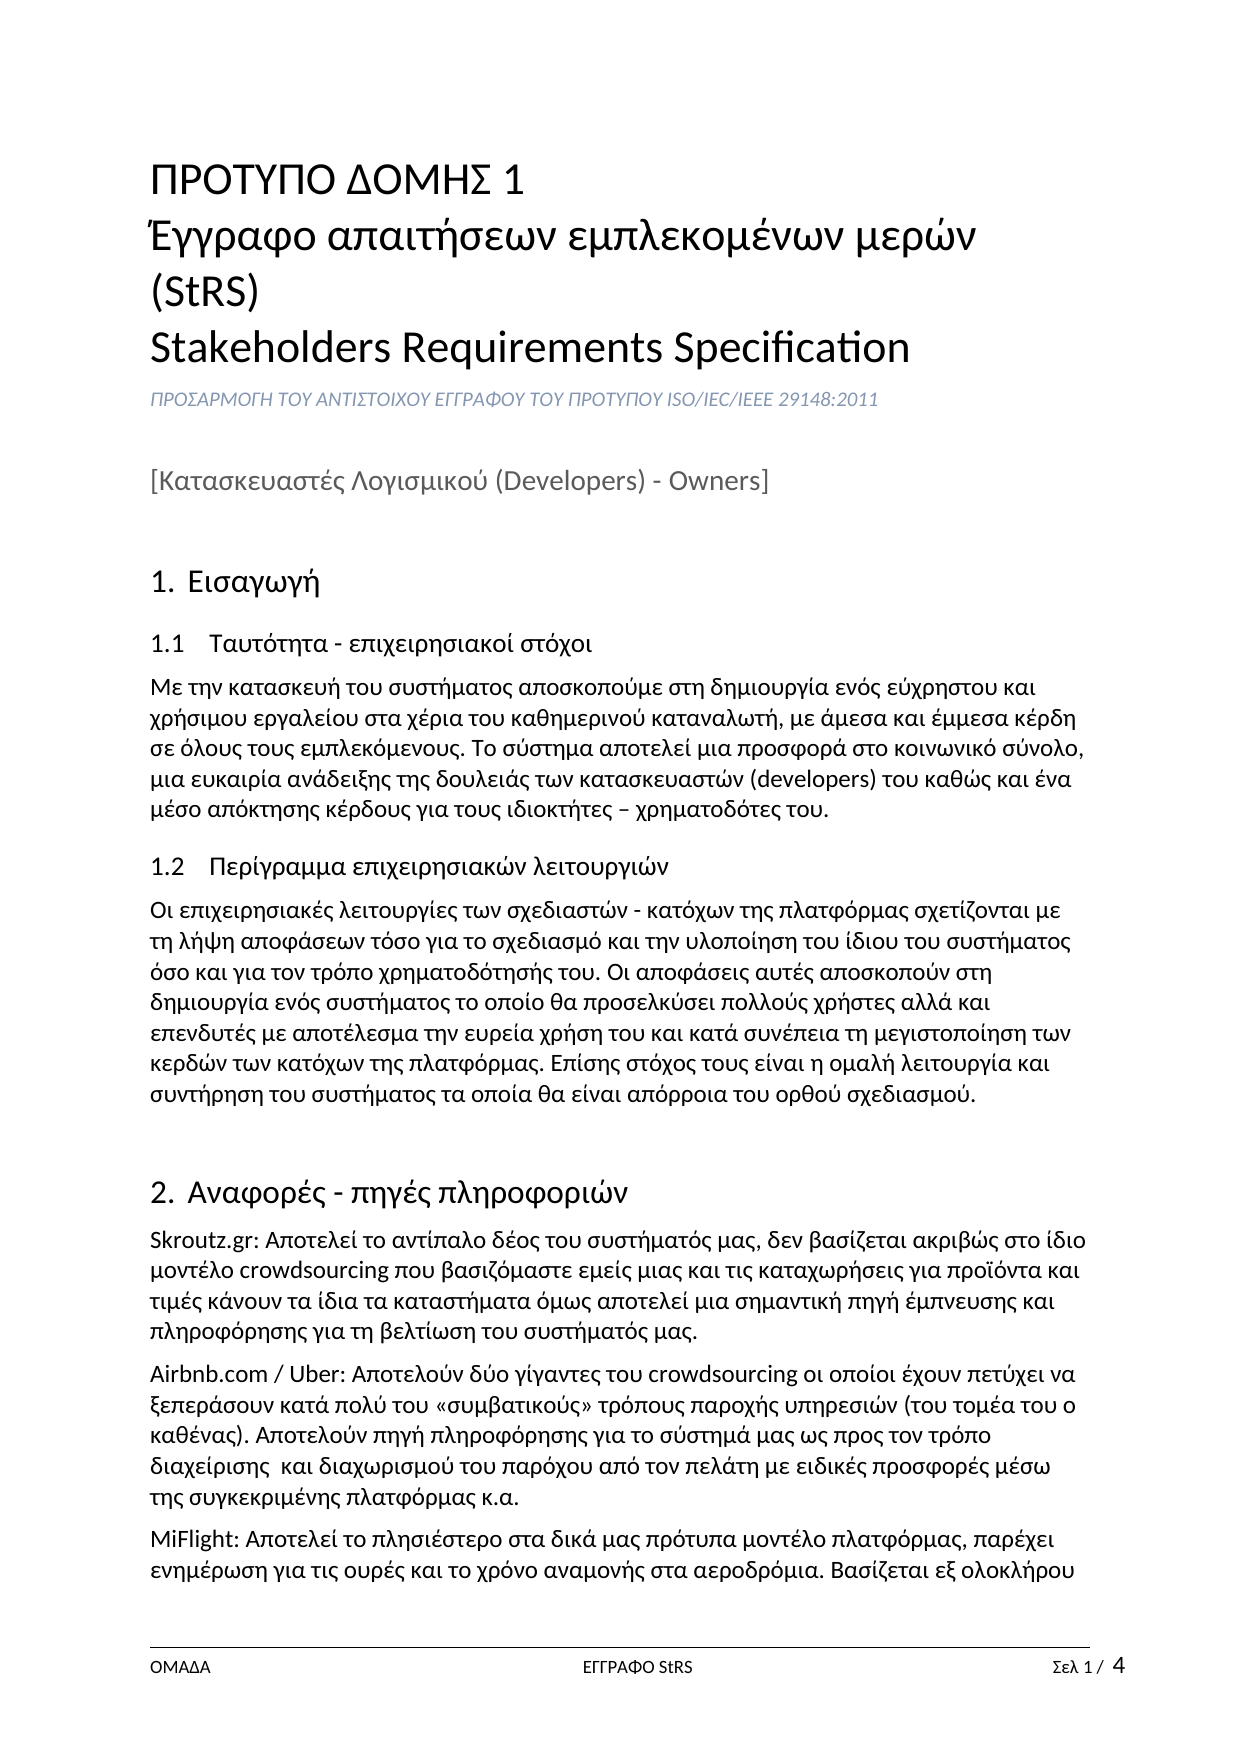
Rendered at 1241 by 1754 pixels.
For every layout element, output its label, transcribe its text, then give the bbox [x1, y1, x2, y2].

subtitle Αναφορές - πηγές πληροφοριών [150, 1171, 1090, 1211]
subtitle 1.2 Περίγραμμα επιχειρησιακών λειτουργιών [150, 849, 1090, 882]
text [150, 1524, 1090, 1585]
title Έγγραφο απαιτήσεων εμπλεκομένων μερών (StRS) Stakeholders Requirements Specification [150, 206, 1090, 374]
subtitle [Κατασκευαστές Λογισμικού (Developers) - Owners] [150, 462, 1090, 498]
title ΠΡΟΤΥΠΟ ΔΟΜΗΣ 1 [150, 150, 1090, 206]
text Με την κατασκευή του συστήματος αποσκοπούμε στη δημιουργία ενός εύχρηστου και χρήσιμου εργαλείου στα χέρια του καθημερινού καταναλωτή, με άμεσα και έμμεσα κέρδη σε όλους τους εμπλεκόμενους. Το σύστημα αποτελεί μια προσφορά στο κοινωνικό σύνολο, μια ευκαιρία ανάδειξης της δουλειάς των κατασκευαστών (developers) του καθώς και ένα μέσο απόκτησης κέρδους για τους ιδιοκτήτες – χρηματοδότες του. [150, 671, 1090, 824]
text Skroutz.gr: Αποτελεί το αντίπαλο δέος του συστήματός μας, δεν βασίζεται ακριβώς στο ίδιο μοντέλο crowdsourcing που βασιζόμαστε εμείς μιας και τις καταχωρήσεις για προϊόντα και τιμές κάνουν τα ίδια τα καταστήματα όμως αποτελεί μια σημαντική πηγή έμπνευσης και πληροφόρησης για τη βελτίωση του συστήματός μας. [150, 1224, 1090, 1346]
subtitle 1.1 Ταυτότητα - επιχειρησιακοί στόχοι [150, 626, 1090, 659]
text ΠΡΟΣΑΡΜΟΓΗ ΤΟΥ ΑΝΤΙΣΤΟΙΧΟΥ ΕΓΓΡΑΦΟΥ ΤΟΥ ΠΡΟΤΥΠΟΥ ISO/IEC/IEEE 29148:2011 [150, 386, 1090, 412]
text Airbnb.com / Uber: Αποτελούν δύο γίγαντες του crowdsourcing οι οποίοι έχουν πετύχει να ξεπεράσουν κατά πολύ του «συμβατικούς» τρόπους παροχής υπηρεσιών (του τομέα του ο καθένας). Αποτελούν πηγή πληροφόρησης για το σύστημά μας ως προς τον τρόπο διαχείρισης και διαχωρισμού του παρόχου από τον πελάτη με ειδικές προσφορές μέσω της συγκεκριμένης πλατφόρμας κ.α. [150, 1358, 1090, 1511]
text Οι επιχειρησιακές λειτουργίες των σχεδιαστών - κατόχων της πλατφόρμας σχετίζονται με τη λήψη αποφάσεων τόσο για το σχεδιασμό και την υλοποίηση του ίδιου του συστήματος όσο και για τον τρόπο χρηματοδότησής του. Οι αποφάσεις αυτές αποσκοπούν στη δημιουργία ενός συστήματος το οποίο θα προσελκύσει πολλούς χρήστες αλλά και επενδυτές με αποτέλεσμα την ευρεία χρήση του και κατά συνέπεια τη μεγιστοποίηση των κερδών των κατόχων της πλατφόρμας. Επίσης στόχος τους είναι η ομαλή λειτουργία και συντήρηση του συστήματος τα οποία θα είναι απόρροια του ορθού σχεδιασμού. [150, 894, 1090, 1108]
subtitle Εισαγωγή [150, 560, 1090, 601]
